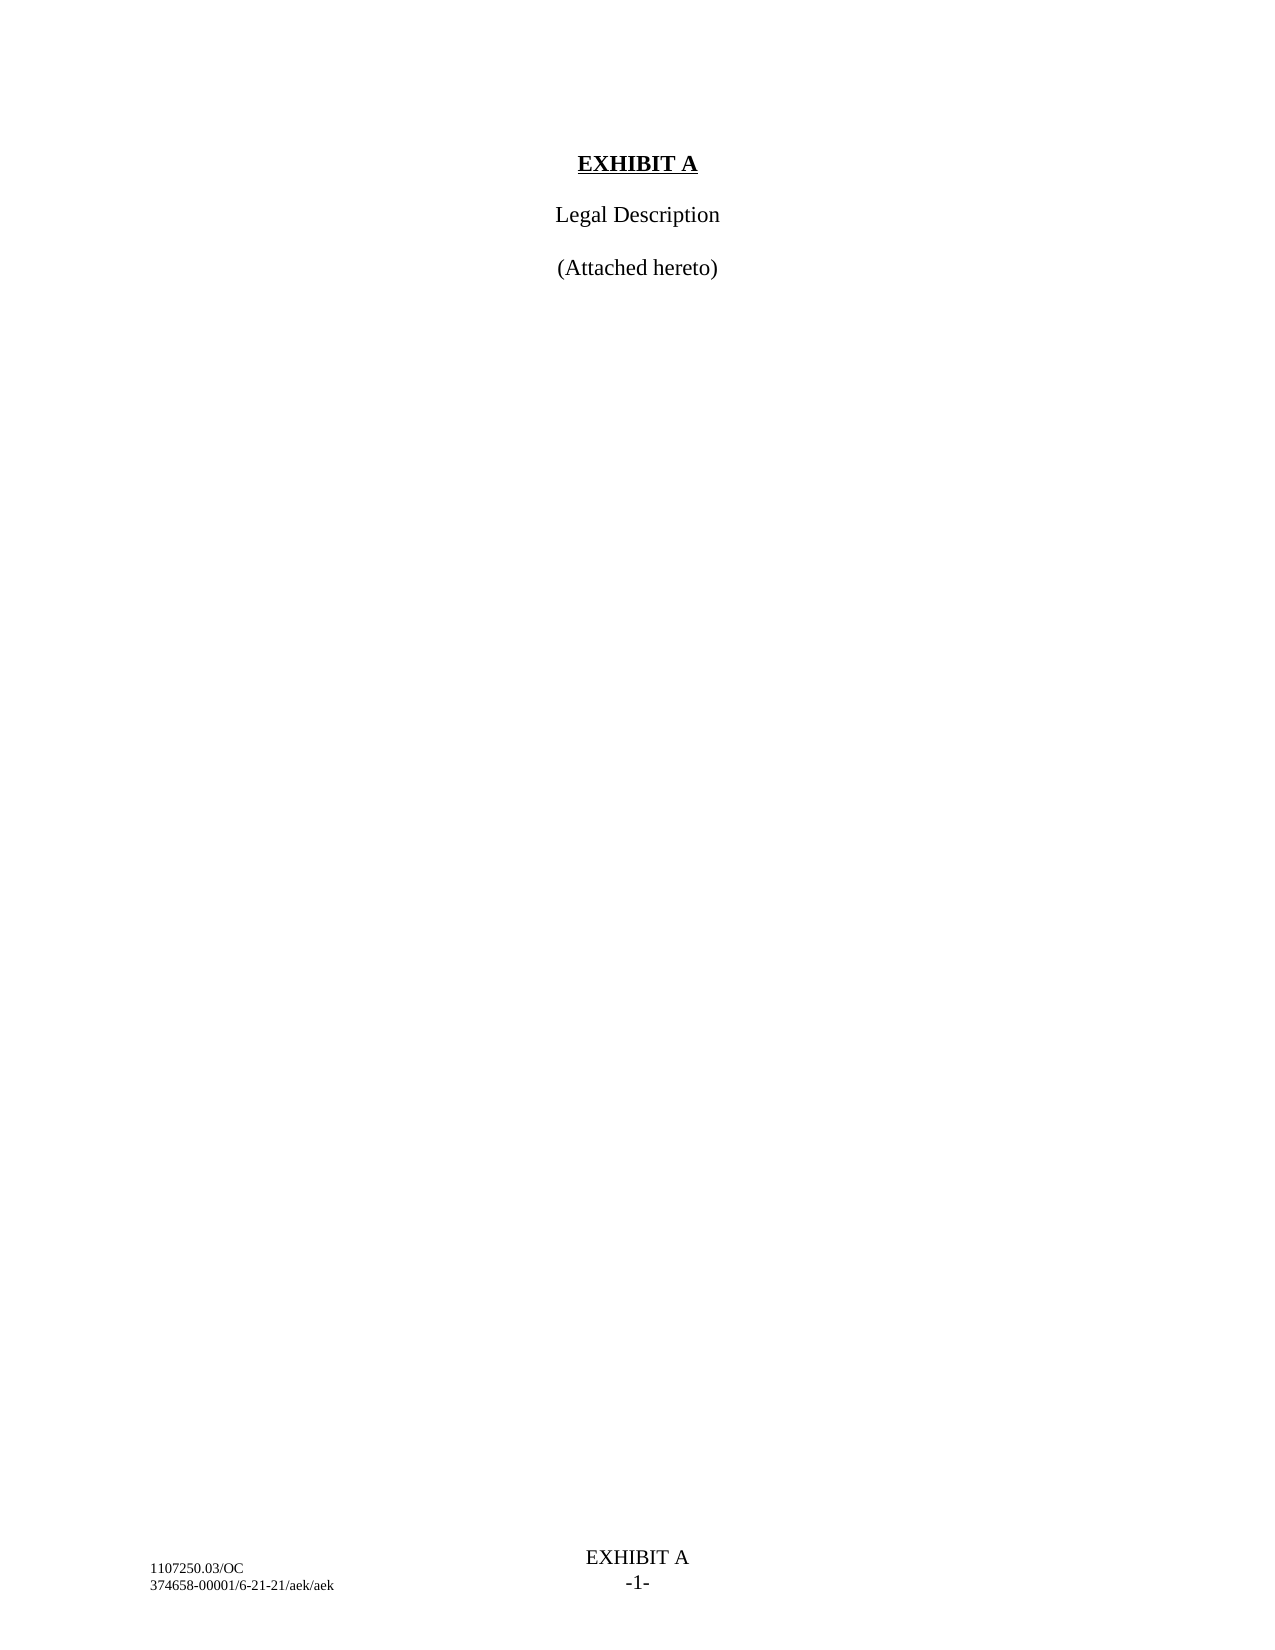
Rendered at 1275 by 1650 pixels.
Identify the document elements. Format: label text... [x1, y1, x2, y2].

text EXHIBIT A [150, 150, 1125, 176]
text Legal Description (Attached hereto) [150, 201, 1125, 280]
